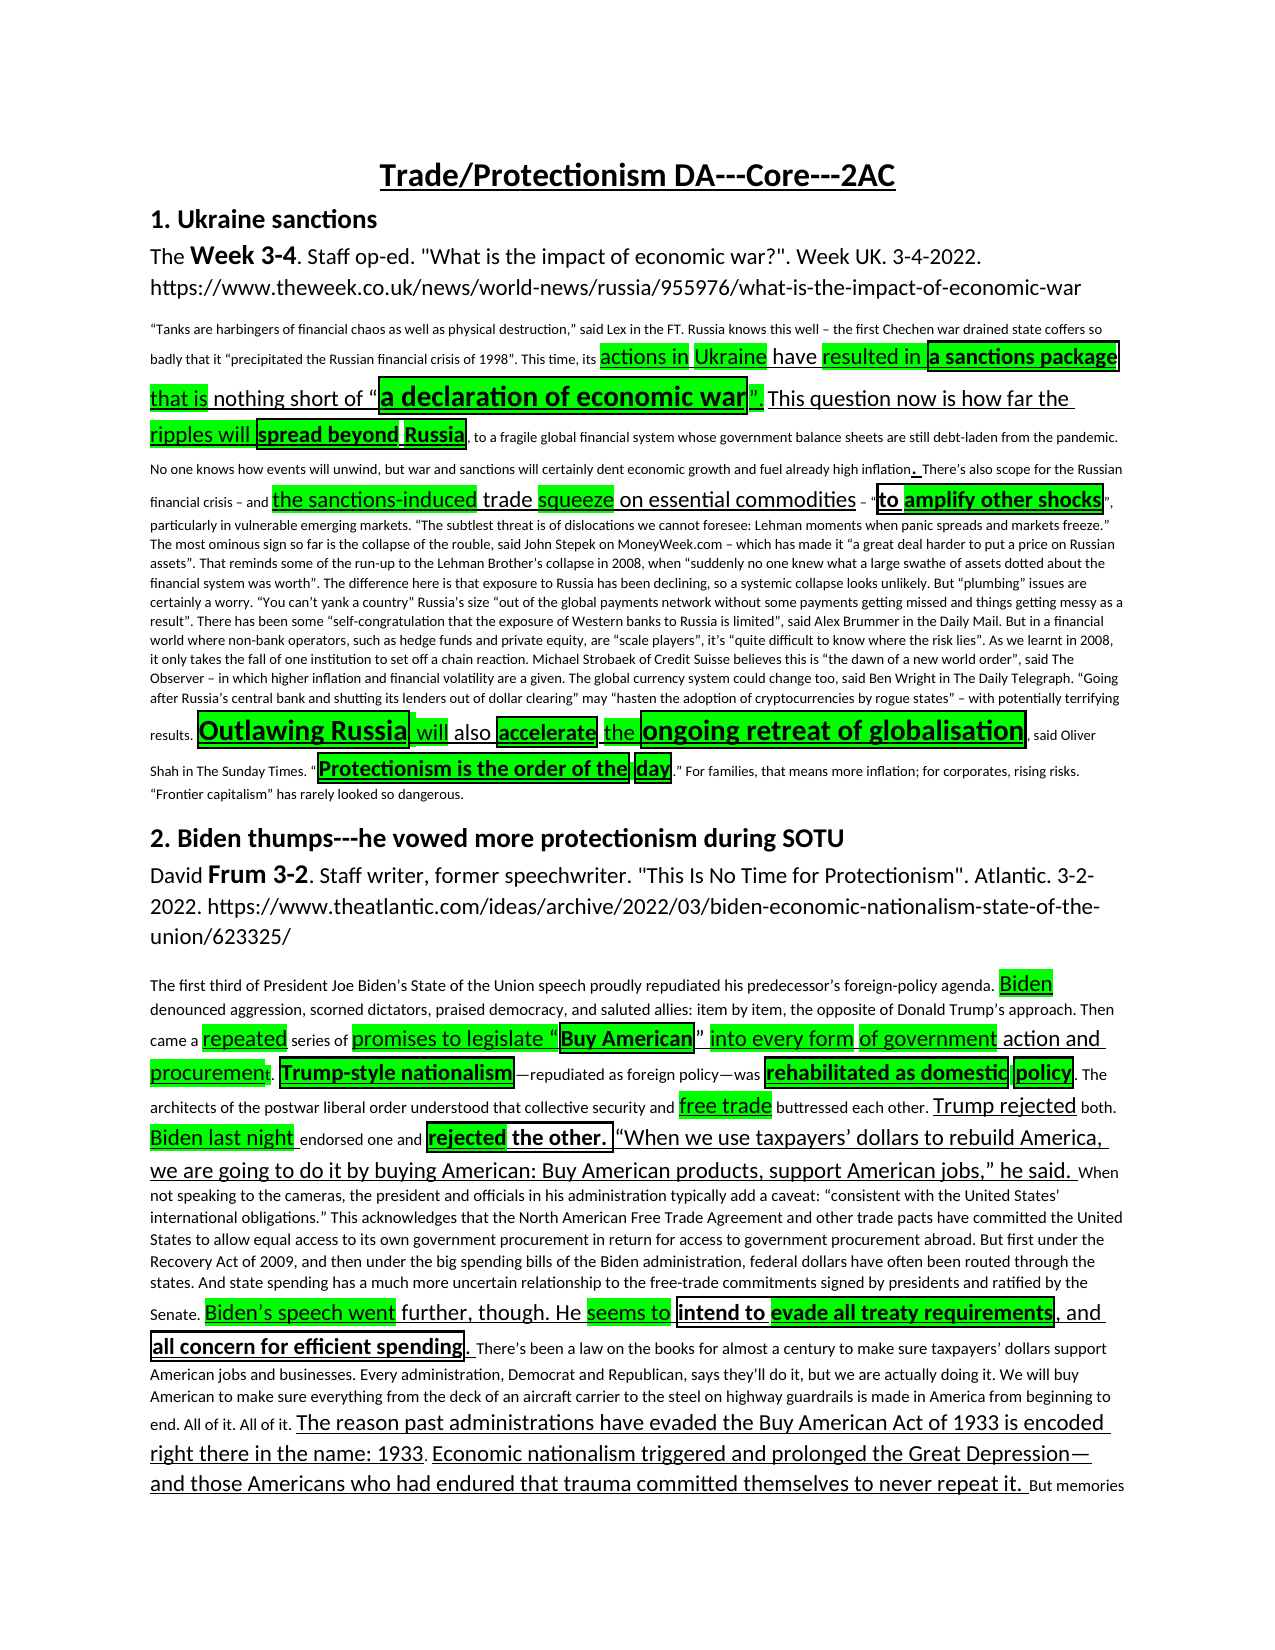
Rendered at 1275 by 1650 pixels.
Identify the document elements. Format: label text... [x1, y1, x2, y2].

text David Frum 3-2. Staff writer, former speechwriter. "This Is No Time for Protectionism". Atlantic. 3-2-2022. https://www.theatlantic.com/ideas/archive/2022/03/biden-economic-nationalism-state-of-the-union/623325/ [150, 857, 1125, 951]
text The Week 3-4. Staff op-ed. "What is the impact of economic war?". Week UK. 3-4-2022. https://www.theweek.co.uk/news/world-news/russia/955976/what-is-the-impact-of-economic-war [150, 238, 1125, 301]
subtitle 1. Ukraine sanctions [150, 202, 1125, 235]
text “Tanks are harbingers of financial chaos as well as physical destruction,” said Lex in the FT. Russia knows this well – the first Chechen war drained state coffers so badly that it “precipitated the Russian financial crisis of 1998”. This time, its actions in Ukraine have resulted in a sanctions package that is nothing short of “a declaration of economic war”. This question now is how far the ripples will spread beyond Russia, to a fragile global financial system whose government balance sheets are still debt-laden from the pandemic. No one knows how events will unwind, but war and sanctions will certainly dent economic growth and fuel already high inflation. There’s also scope for the Russian financial crisis – and the sanctions-induced trade squeeze on essential commodities – “to amplify other shocks”, particularly in vulnerable emerging markets. “The subtlest threat is of dislocations we cannot foresee: Lehman moments when panic spreads and markets freeze.” The most ominous sign so far is the collapse of the rouble, said John Stepek on MoneyWeek.com – which has made it “a great deal harder to put a price on Russian assets”. That reminds some of the run-up to the Lehman Brother’s collapse in 2008, when “suddenly no one knew what a large swathe of assets dotted about the financial system was worth”. The difference here is that exposure to Russia has been declining, so a systemic collapse looks unlikely. But “plumbing” issues are certainly a worry. “You can’t yank a country” Russia’s size “out of the global payments network without some payments getting missed and things getting messy as a result”. There has been some “self-congratulation that the exposure of Western banks to Russia is limited”, said Alex Brummer in the Daily Mail. But in a financial world where non-bank operators, such as hedge funds and private equity, are “scale players”, it’s “quite difficult to know where the risk lies”. As we learnt in 2008, it only takes the fall of one institution to set off a chain reaction. Michael Strobaek of Credit Suisse believes this is “the dawn of a new world order”, said The Observer – in which higher inflation and financial volatility are a given. The global currency system could change too, said Ben Wright in The Daily Telegraph. “Going after Russia’s central bank and shutting its lenders out of dollar clearing” may “hasten the adoption of cryptocurrencies by rogue states” – with potentially terrifying results. Outlawing Russia will also accelerate the ongoing retreat of globalisation, said Oliver Shah in The Sunday Times. “Protectionism is the order of the day.” For families, that means more inflation; for corporates, rising risks. “Frontier capitalism” has rarely looked so dangerous. [150, 320, 1125, 803]
subtitle Trade/Protectionism DA---Core---2AC [150, 154, 1125, 195]
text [150, 969, 1125, 1497]
subtitle 2. Biden thumps---he vowed more protectionism during SOTU [150, 821, 1125, 854]
